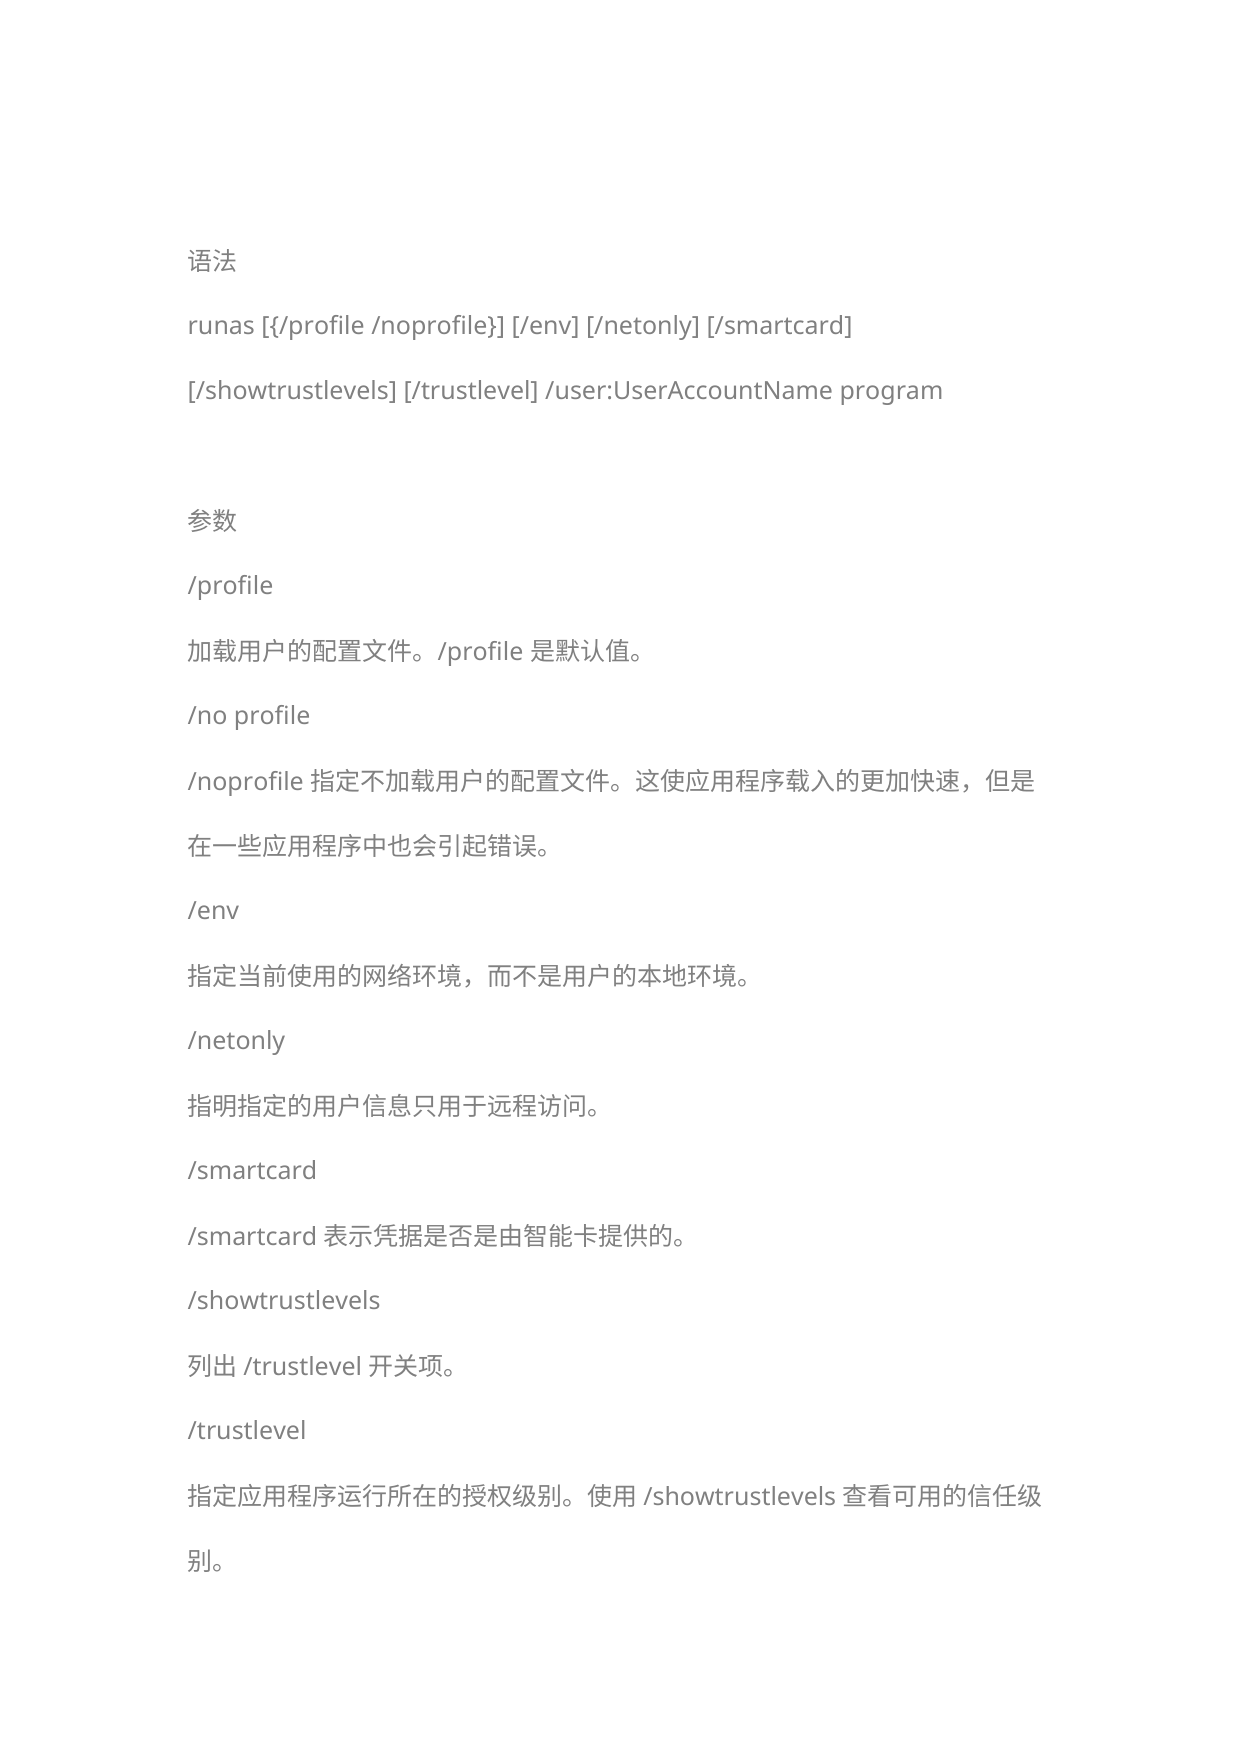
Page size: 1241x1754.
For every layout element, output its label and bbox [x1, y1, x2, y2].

text [187, 162, 1053, 1592]
